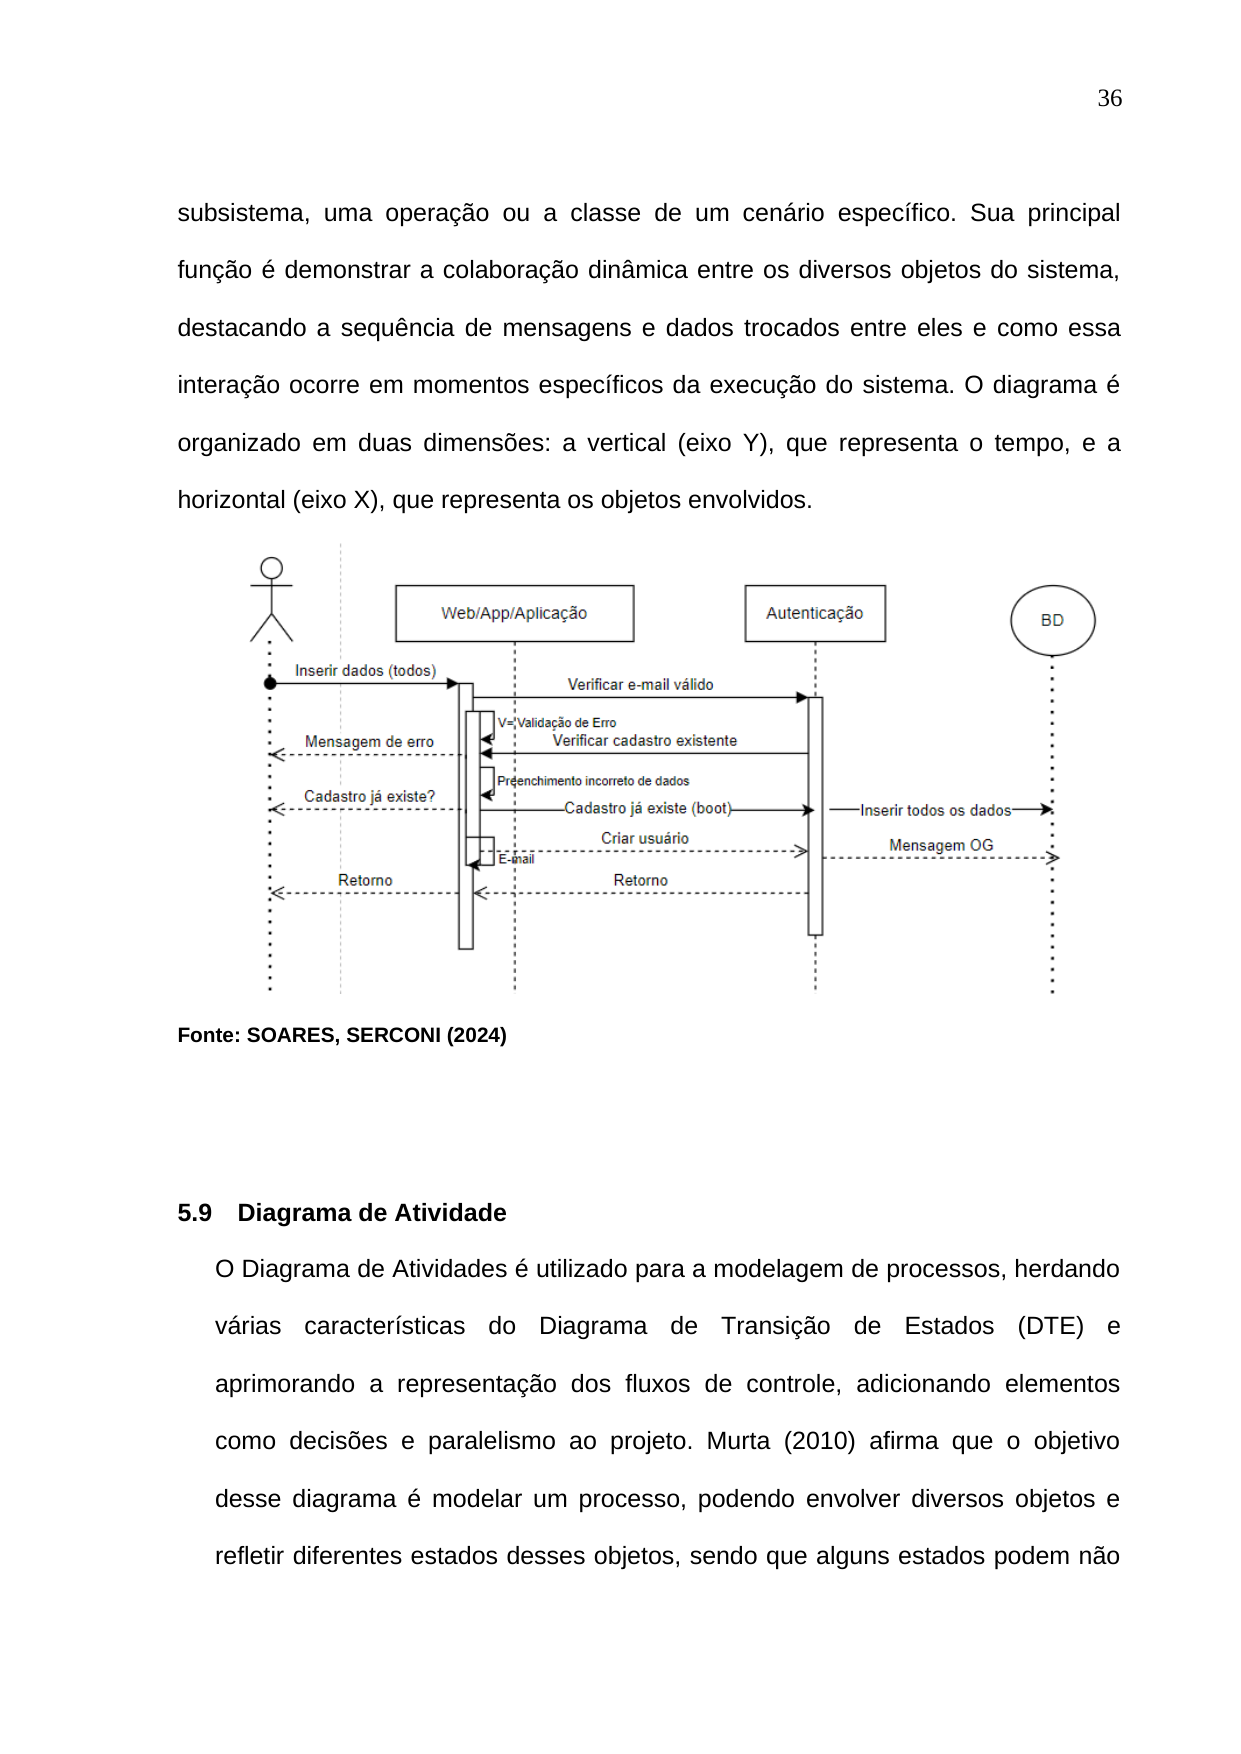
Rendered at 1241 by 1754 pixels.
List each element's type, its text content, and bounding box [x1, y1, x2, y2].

picture [177, 542, 1123, 994]
text Fonte: SOARES, SERCONI (2024) [177, 1023, 1122, 1047]
subtitle Diagrama de Atividade [177, 1198, 1122, 1227]
